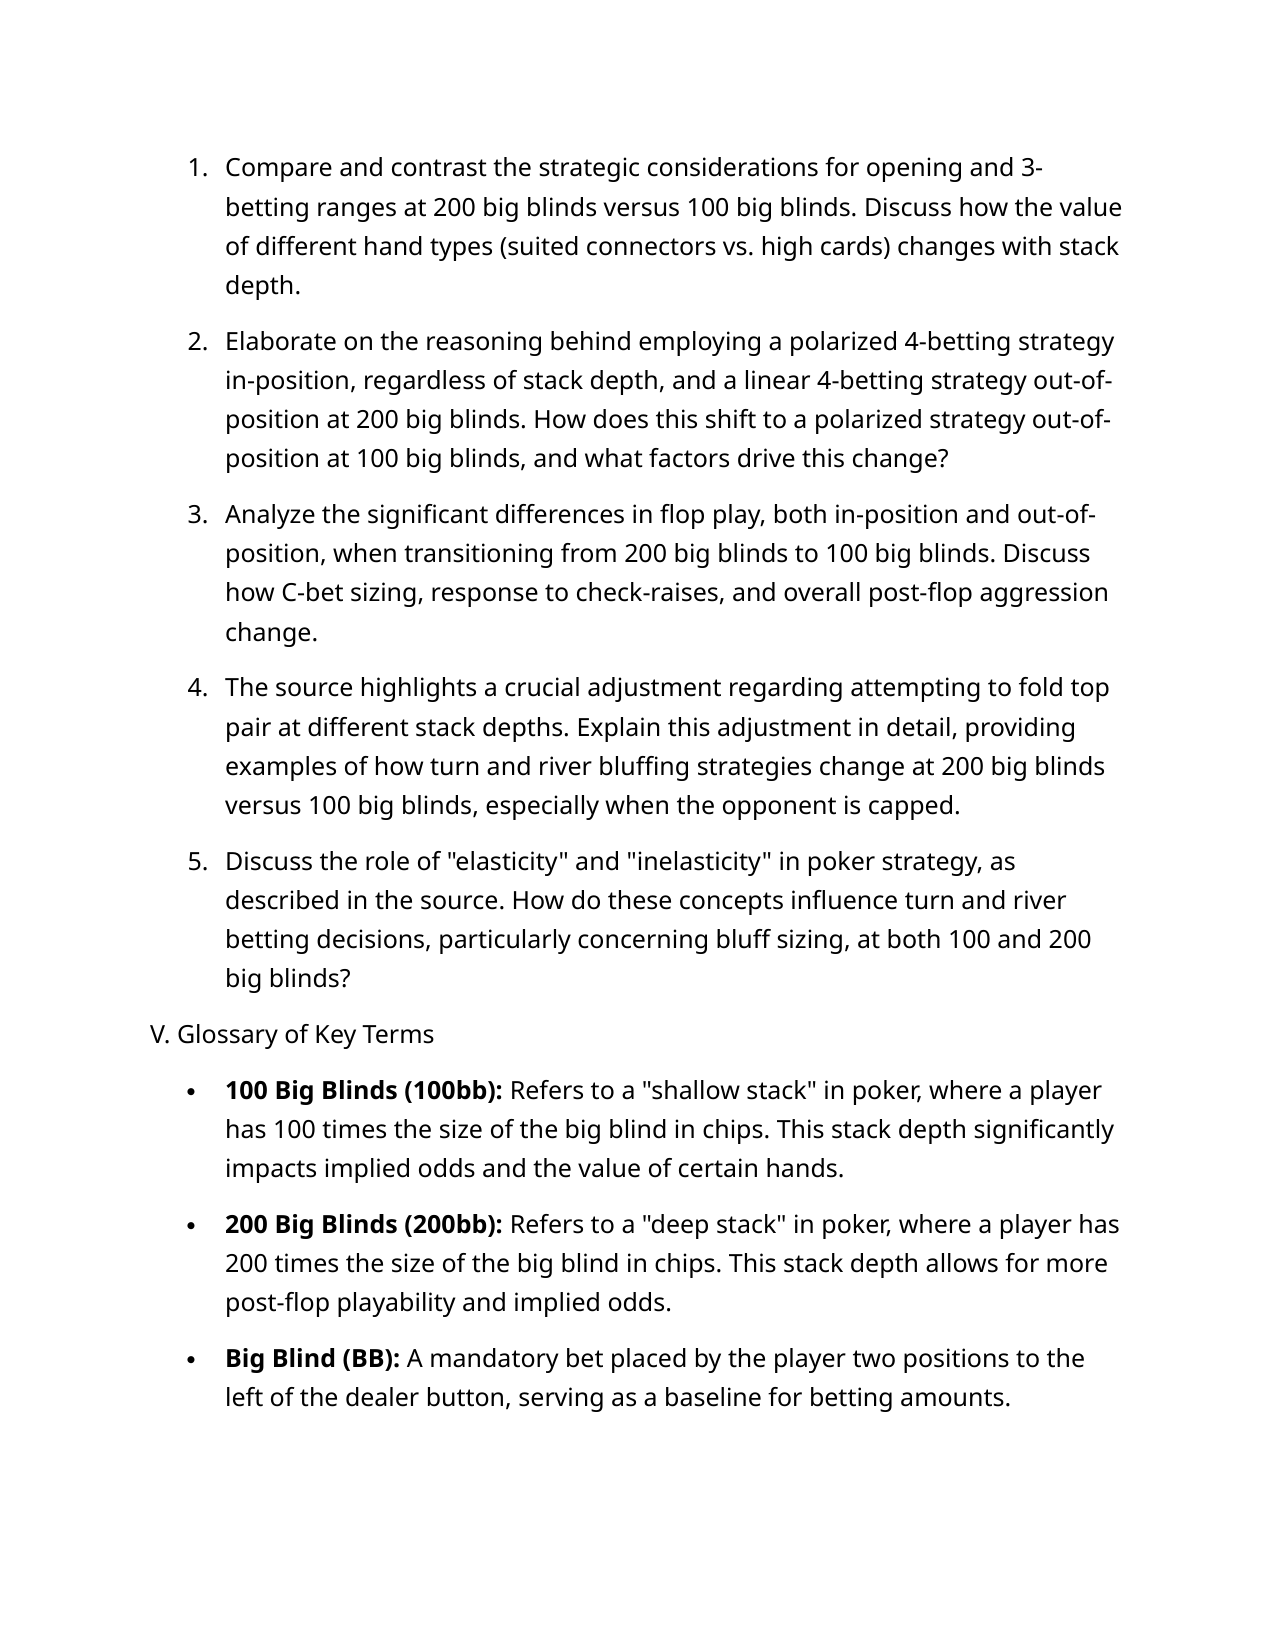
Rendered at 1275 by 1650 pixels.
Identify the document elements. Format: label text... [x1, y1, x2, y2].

list Discuss the role of "elasticity" and "inelasticity" in poker strategy, as described in the source. How do these concepts influence turn and river betting decisions, particularly concerning bluff sizing, at both 100 and 200 big blinds? [187, 843, 1125, 995]
text V. Glossary of Key Terms [150, 1017, 1125, 1051]
list Elaborate on the reasoning behind employing a polarized 4-betting strategy in-position, regardless of stack depth, and a linear 4-betting strategy out-of-position at 200 big blinds. How does this shift to a polarized strategy out-of-position at 100 big blinds, and what factors drive this change? [187, 323, 1125, 475]
list Big Blind (BB): A mandatory bet placed by the player two positions to the left of the dealer button, serving as a baseline for betting amounts. [187, 1341, 1125, 1414]
list 200 Big Blinds (200bb): Refers to a "deep stack" in poker, where a player has 200 times the size of the big blind in chips. This stack depth allows for more post-flop playability and implied odds. [187, 1207, 1125, 1319]
list The source highlights a crucial adjustment regarding attempting to fold top pair at different stack depths. Explain this adjustment in detail, providing examples of how turn and river bluffing strategies change at 200 big blinds versus 100 big blinds, especially when the opponent is capped. [187, 670, 1125, 822]
list Compare and contrast the strategic considerations for opening and 3-betting ranges at 200 big blinds versus 100 big blinds. Discuss how the value of different hand types (suited connectors vs. high cards) changes with stack depth. [187, 150, 1125, 302]
list 100 Big Blinds (100bb): Refers to a "shallow stack" in poker, where a player has 100 times the size of the big blind in chips. This stack depth significantly impacts implied odds and the value of certain hands. [187, 1072, 1125, 1185]
list Analyze the significant differences in flop play, both in-position and out-of-position, when transitioning from 200 big blinds to 100 big blinds. Discuss how C-bet sizing, response to check-raises, and overall post-flop aggression change. [187, 497, 1125, 648]
